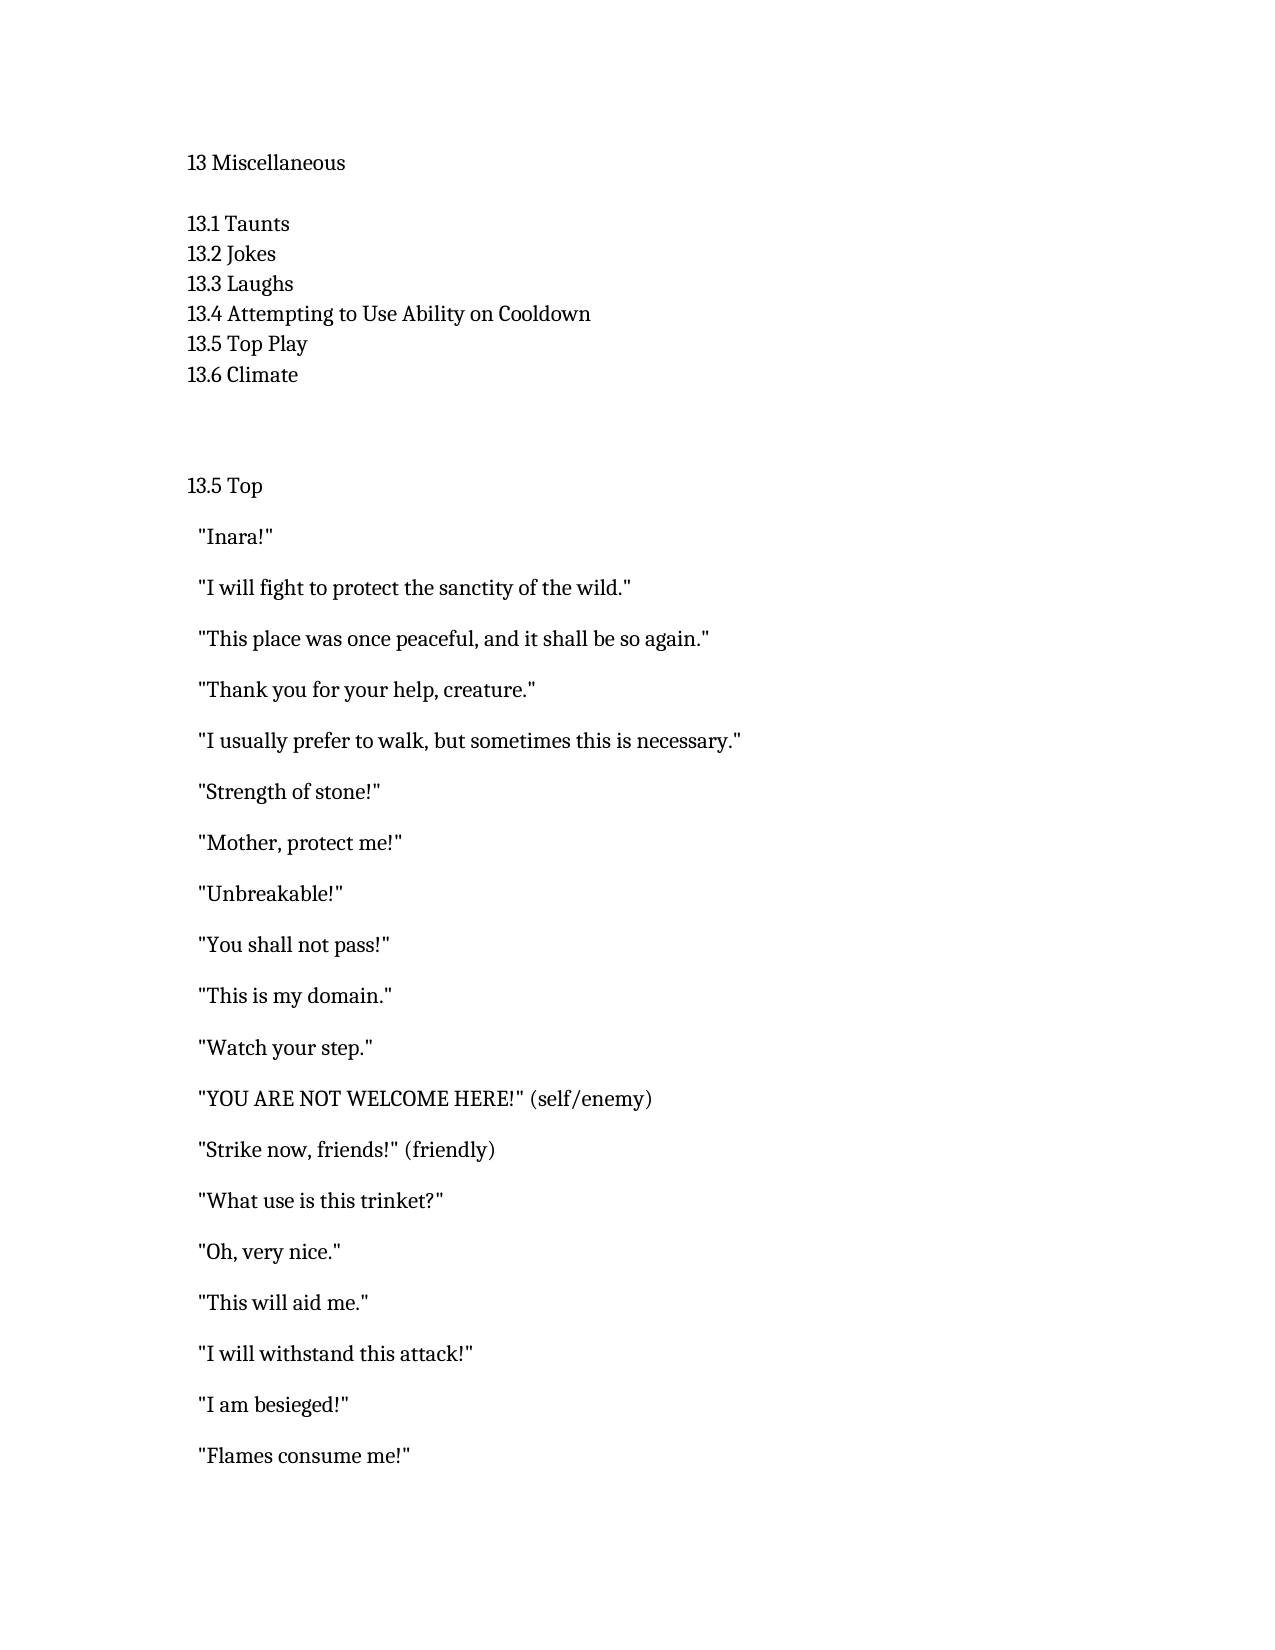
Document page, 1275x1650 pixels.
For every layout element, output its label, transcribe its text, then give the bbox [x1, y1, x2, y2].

text "Mother, protect me!" [187, 830, 1087, 857]
text "What use is this trinket?" [187, 1187, 1087, 1214]
text 13 Miscellaneous 13.1 Taunts 13.2 Jokes 13.3 Laughs 13.4 Attempting to Use Ability on Cooldown 13.5 Top Play 13.6 Climate [187, 150, 1087, 448]
text "This will aid me." [187, 1289, 1087, 1316]
text "This is my domain." [187, 983, 1087, 1010]
text "YOU ARE NOT WELCOME HERE!" (self/enemy) [187, 1085, 1087, 1112]
text "I am besieged!" [187, 1392, 1087, 1418]
text "Flames consume me!" [187, 1443, 1087, 1469]
text "Oh, very nice." [187, 1238, 1087, 1265]
text "Strike now, friends!" (friendly) [187, 1136, 1087, 1163]
text "Unbreakable!" [187, 881, 1087, 908]
text "I usually prefer to walk, but sometimes this is necessary." [187, 728, 1087, 754]
text "I will withstand this attack!" [187, 1341, 1087, 1367]
text "Strength of stone!" [187, 779, 1087, 806]
text "Thank you for your help, creature." [187, 677, 1087, 703]
text "You shall not pass!" [187, 932, 1087, 959]
text "Watch your step." [187, 1034, 1087, 1061]
text "Inara!" [187, 524, 1087, 550]
text "I will fight to protect the sanctity of the wild." [187, 575, 1087, 601]
text "This place was once peaceful, and it shall be so again." [187, 626, 1087, 652]
text 13.5 Top [187, 473, 1087, 499]
